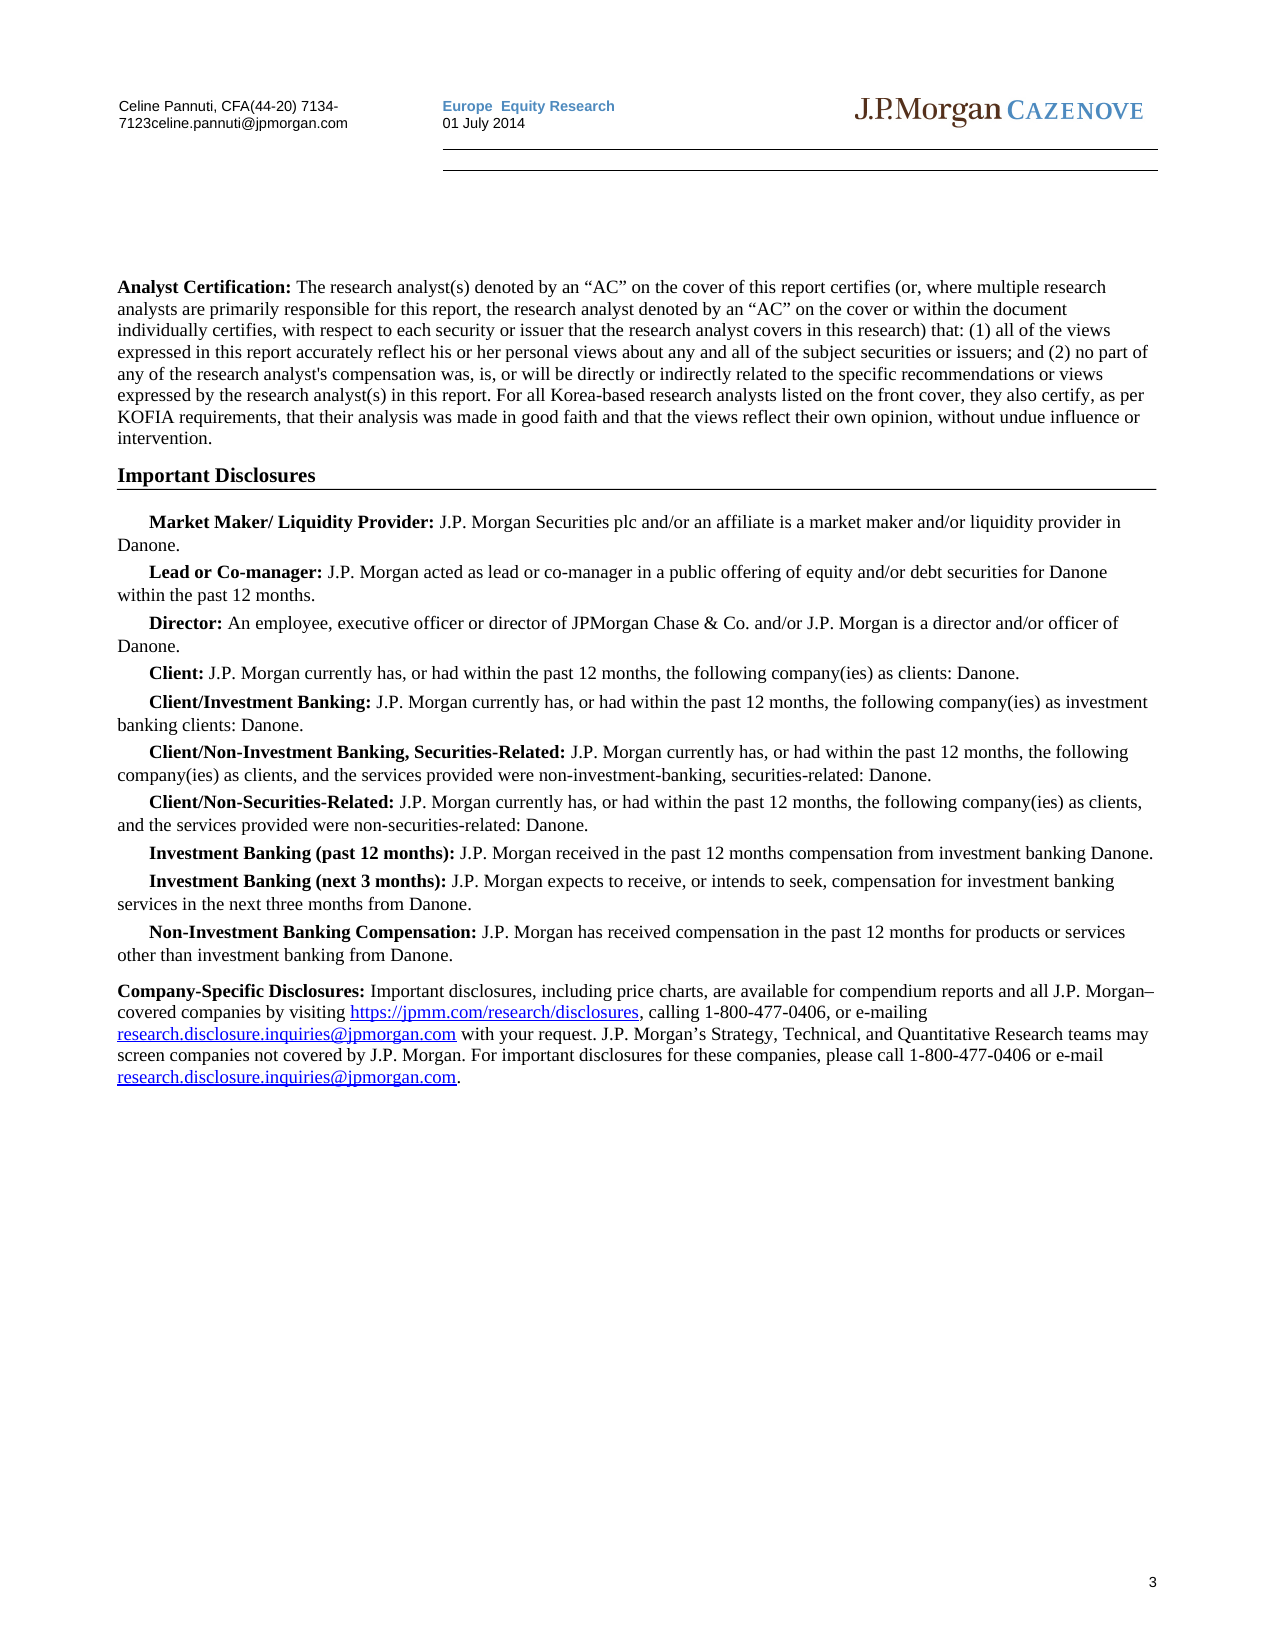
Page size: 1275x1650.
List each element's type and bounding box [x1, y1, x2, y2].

picture [840, 97, 1157, 129]
